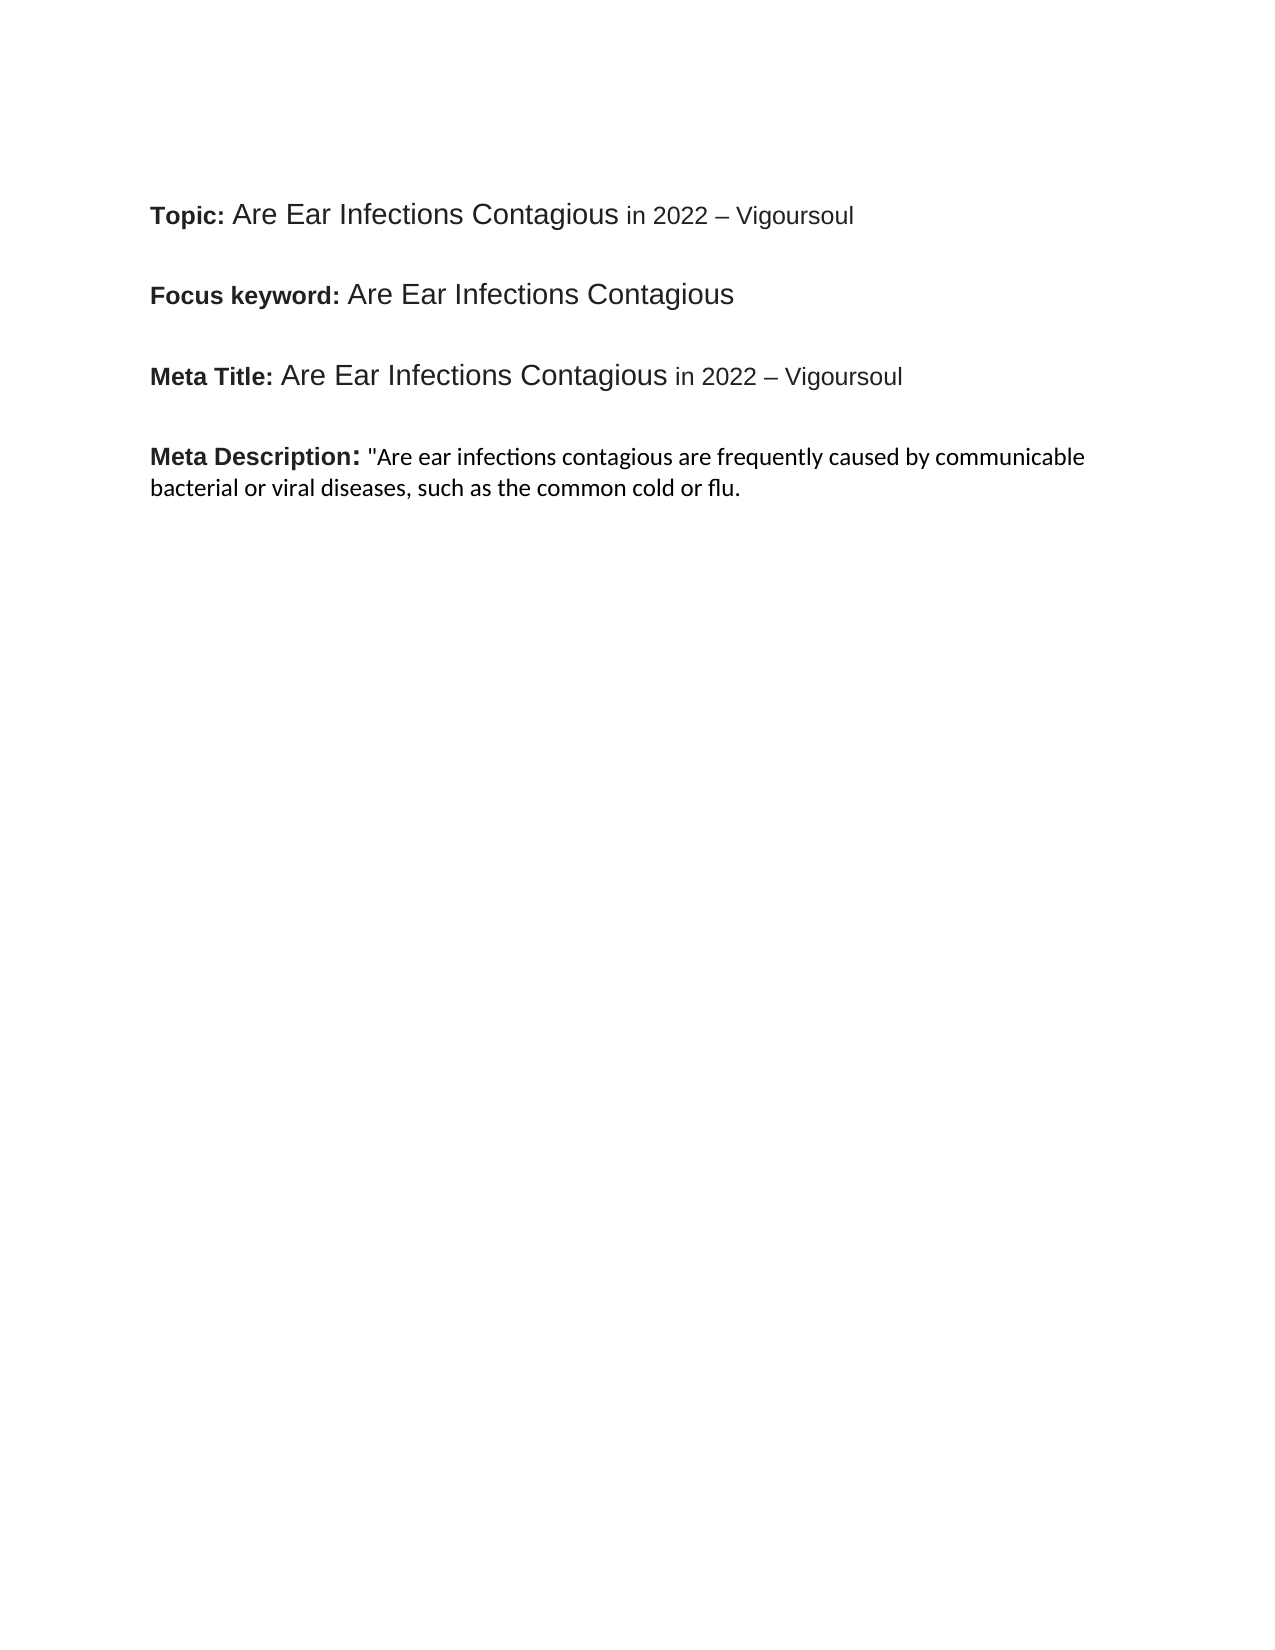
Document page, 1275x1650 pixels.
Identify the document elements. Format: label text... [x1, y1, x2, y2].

text Meta Title: Are Ear Infections Contagious in 2022 – Vigoursoul [150, 358, 1125, 391]
text Meta Description: "Are ear infections contagious are frequently caused by communicable bacterial or viral diseases, such as the common cold or flu. [150, 438, 1125, 502]
text Focus keyword: Are Ear Infections Contagious [150, 277, 1125, 311]
text Topic: Are Ear Infections Contagious in 2022 – Vigoursoul [150, 197, 1125, 230]
